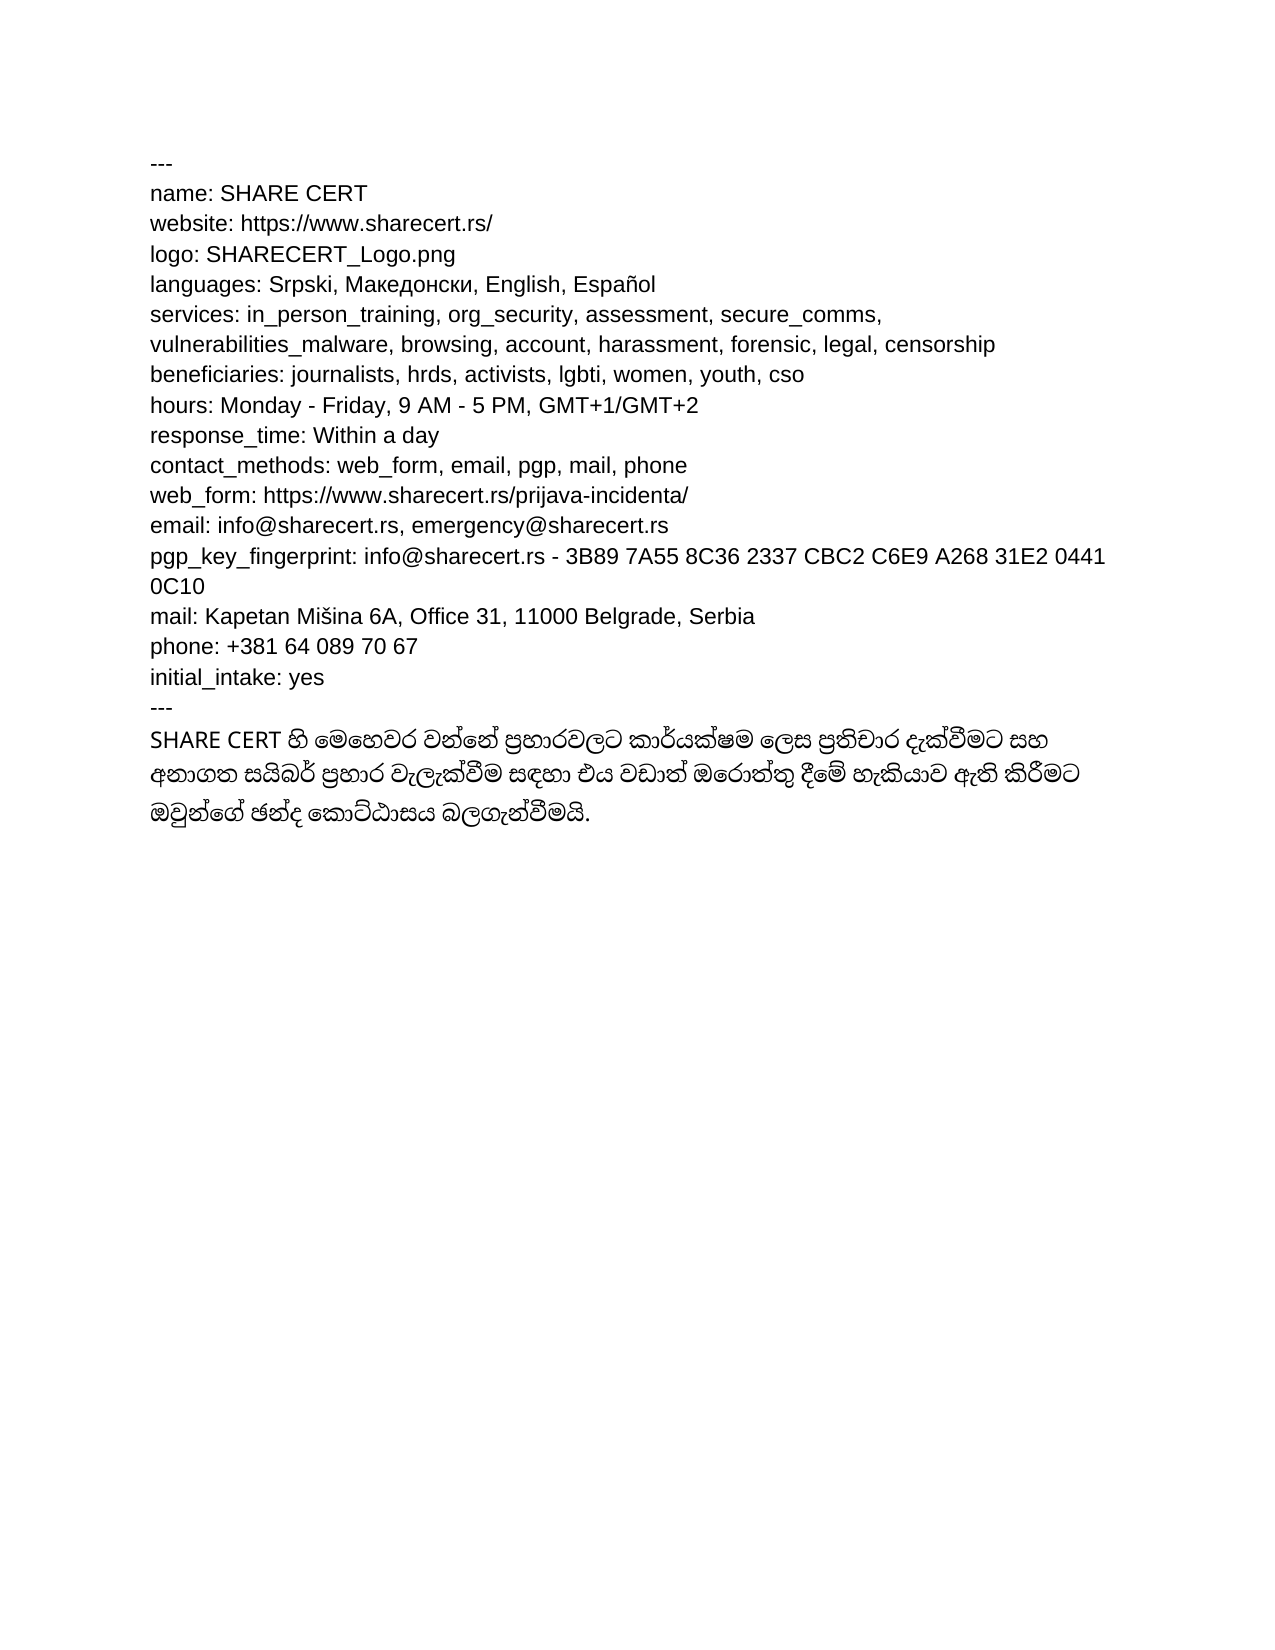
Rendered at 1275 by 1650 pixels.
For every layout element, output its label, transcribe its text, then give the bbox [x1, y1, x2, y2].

text beneficiaries: journalists, hrds, activists, lgbti, women, youth, cso [150, 361, 1125, 388]
text pgp_key_fingerprint: info@sharecert.rs - 3B89 7A55 8C36 2337 CBC2 C6E9 A268 31E2 0441 0C10 [150, 543, 1125, 599]
text response_time: Within a day [150, 422, 1125, 448]
text logo: SHARECERT_Logo.png [150, 241, 1125, 267]
text --- [150, 694, 1125, 720]
text phone: +381 64 089 70 67 [150, 633, 1125, 660]
text name: SHARE CERT [150, 180, 1125, 207]
text mail: Kapetan Mišina 6A, Office 31, 11000 Belgrade, Serbia [150, 603, 1125, 629]
text languages: Srpski, Македонски, English, Español [150, 271, 1125, 297]
text website: https://www.sharecert.rs/ [150, 210, 1125, 237]
text hours: Monday - Friday, 9 AM - 5 PM, GMT+1/GMT+2 [150, 392, 1125, 418]
text initial_intake: yes [150, 663, 1125, 690]
text email: info@sharecert.rs, emergency@sharecert.rs [150, 512, 1125, 539]
text --- [150, 150, 1125, 176]
text web_form: https://www.sharecert.rs/prijava-incidenta/ [150, 482, 1125, 509]
text contact_methods: web_form, email, pgp, mail, phone [150, 452, 1125, 478]
text services: in_person_training, org_security, assessment, secure_comms, vulnerabilities_malware, browsing, account, harassment, forensic, legal, censorship [150, 301, 1125, 358]
